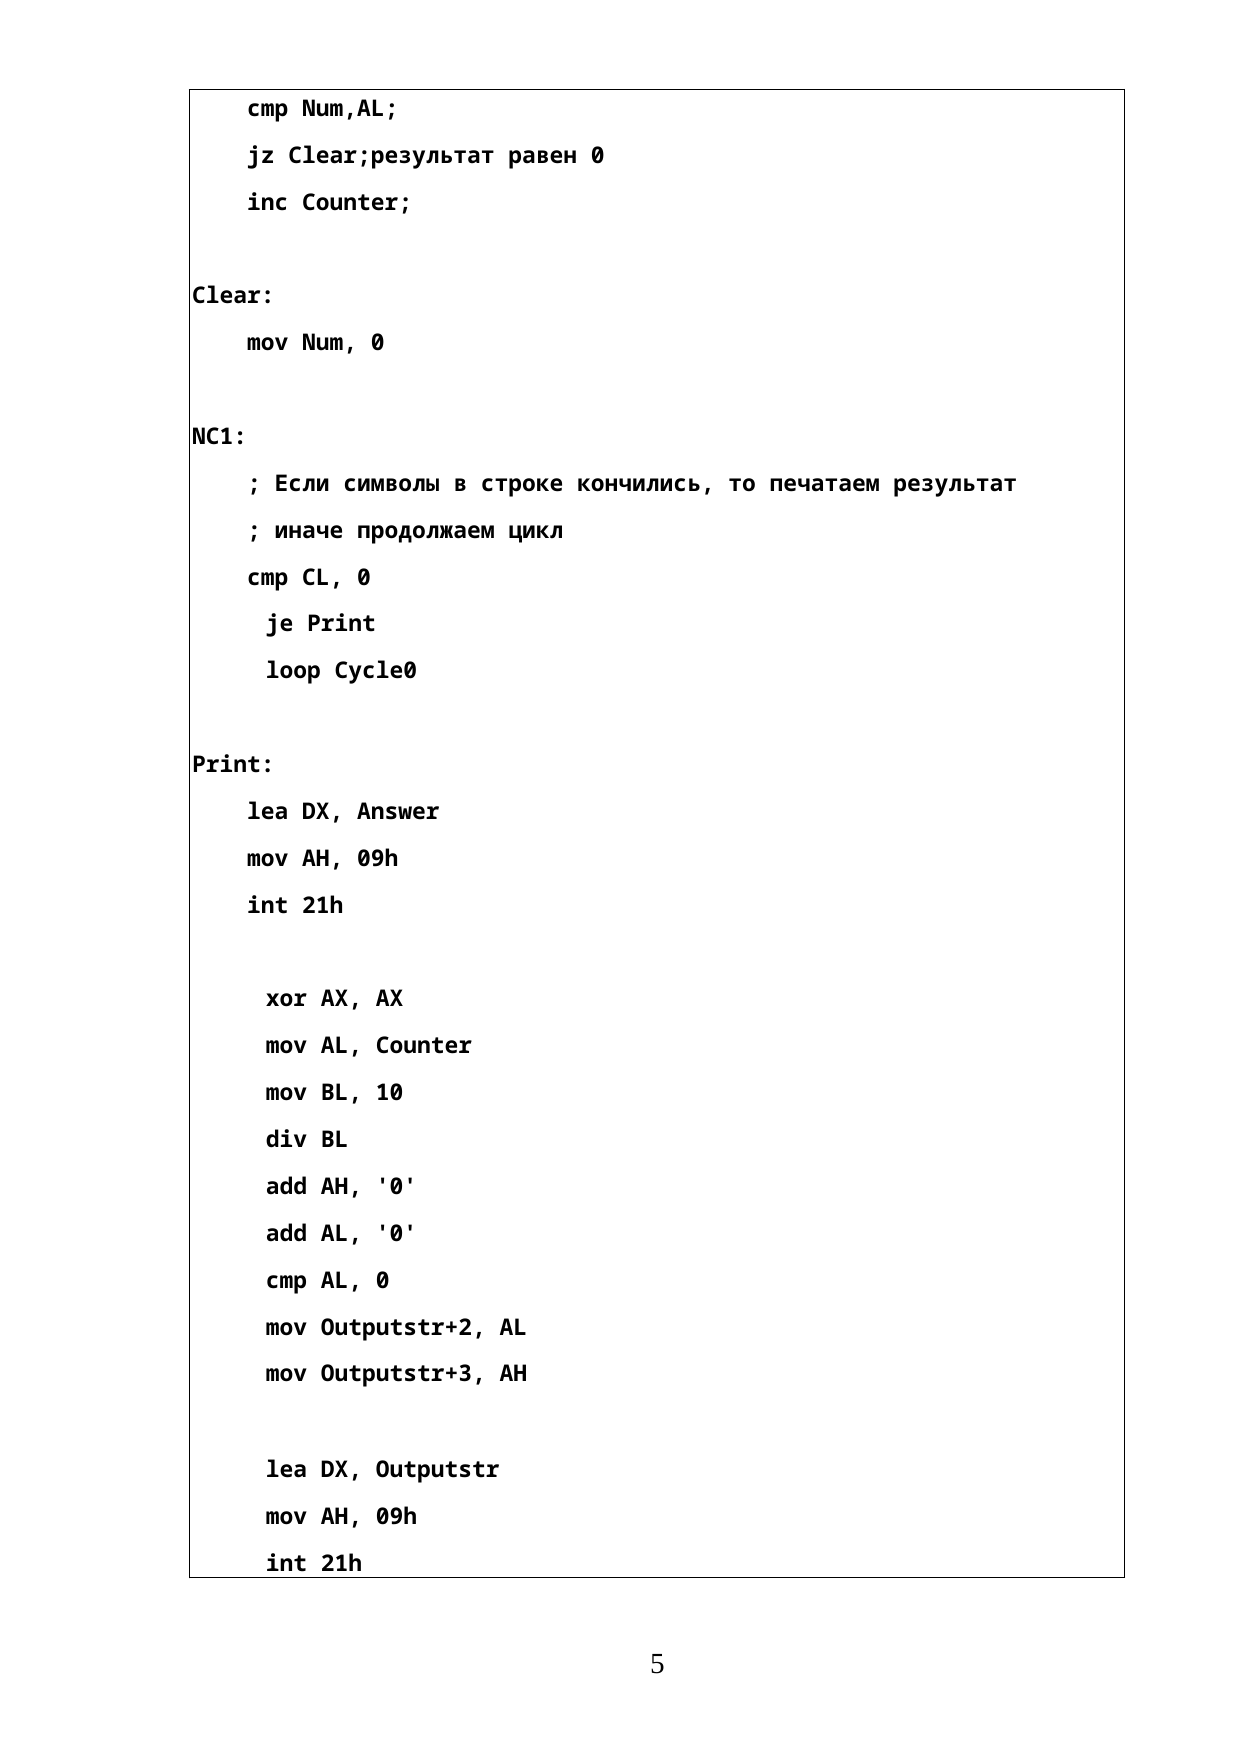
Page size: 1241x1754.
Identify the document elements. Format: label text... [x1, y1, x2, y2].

text div BL [190, 1120, 1124, 1154]
text Print: [190, 745, 1124, 779]
text ; Если символы в строке кончились, то печатаем результат [190, 464, 1124, 498]
text mov Outputstr+3, AH [190, 1354, 1124, 1389]
text je Print [190, 604, 1124, 639]
text cmp Num,AL; [190, 90, 1124, 123]
text add AH, '0' [190, 1167, 1124, 1201]
text int 21h [190, 1544, 1124, 1577]
text ; иначе продолжаем цикл [190, 511, 1124, 545]
text add AL, '0' [190, 1214, 1124, 1248]
text loop Сycle0 [190, 651, 1124, 686]
text NC1: [190, 417, 1124, 451]
text mov Outputstr+2, AL [190, 1307, 1124, 1342]
text lea DX, Answer [190, 792, 1124, 826]
text cmp AL, 0 [190, 1261, 1124, 1295]
text Clear: [190, 276, 1124, 311]
text int 21h [190, 886, 1124, 920]
text cmp CL, 0 [190, 557, 1124, 592]
text lea DX, Outputstr [190, 1450, 1124, 1485]
text mov BL, 10 [190, 1073, 1124, 1107]
text mov AL, Counter [190, 1026, 1124, 1061]
text mov Num, 0 [190, 323, 1124, 357]
text mov AH, 09h [190, 1497, 1124, 1532]
text xor AX, AX [190, 979, 1124, 1014]
text inc Counter; [190, 182, 1124, 217]
text jz Clear;результат равен 0 [190, 136, 1124, 170]
text mov AH, 09h [190, 839, 1124, 873]
